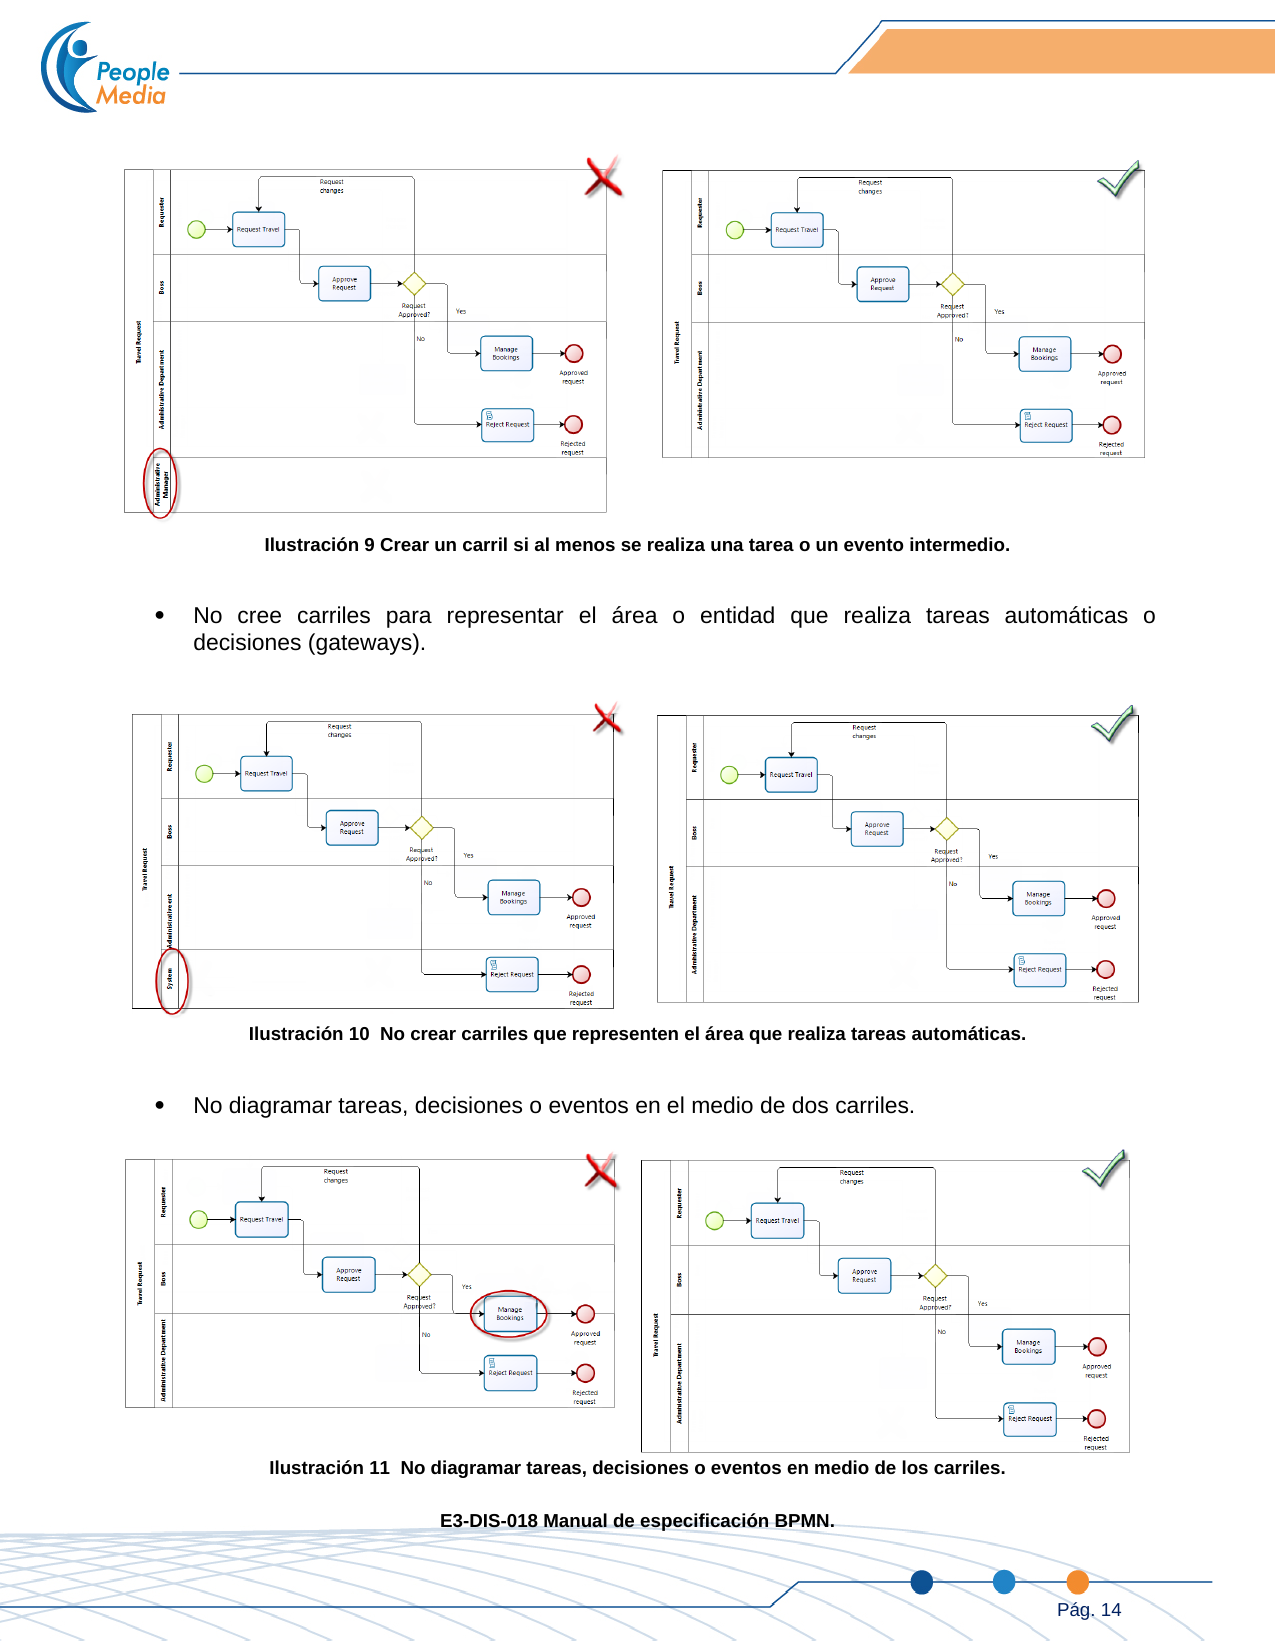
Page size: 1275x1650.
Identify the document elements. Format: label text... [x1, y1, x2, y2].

list No diagramar tareas, decisiones o eventos en el medio de dos carriles. [156, 1092, 1157, 1118]
text Ilustración 10 No crear carriles que representen el área que realiza tareas automáticas. [118, 1024, 1157, 1045]
picture [0, 1507, 1213, 1641]
text Ilustración 11 No diagramar tareas, decisiones o eventos en medio de los carriles. [118, 1458, 1157, 1479]
text Ilustración 9 Crear un carril si al menos se realiza una tarea o un evento intermedio. [118, 534, 1157, 555]
picture [20, 0, 1275, 122]
list No cree carriles para representar el área o entidad que realiza tareas automáticas o decisiones (gateways). [156, 602, 1157, 655]
